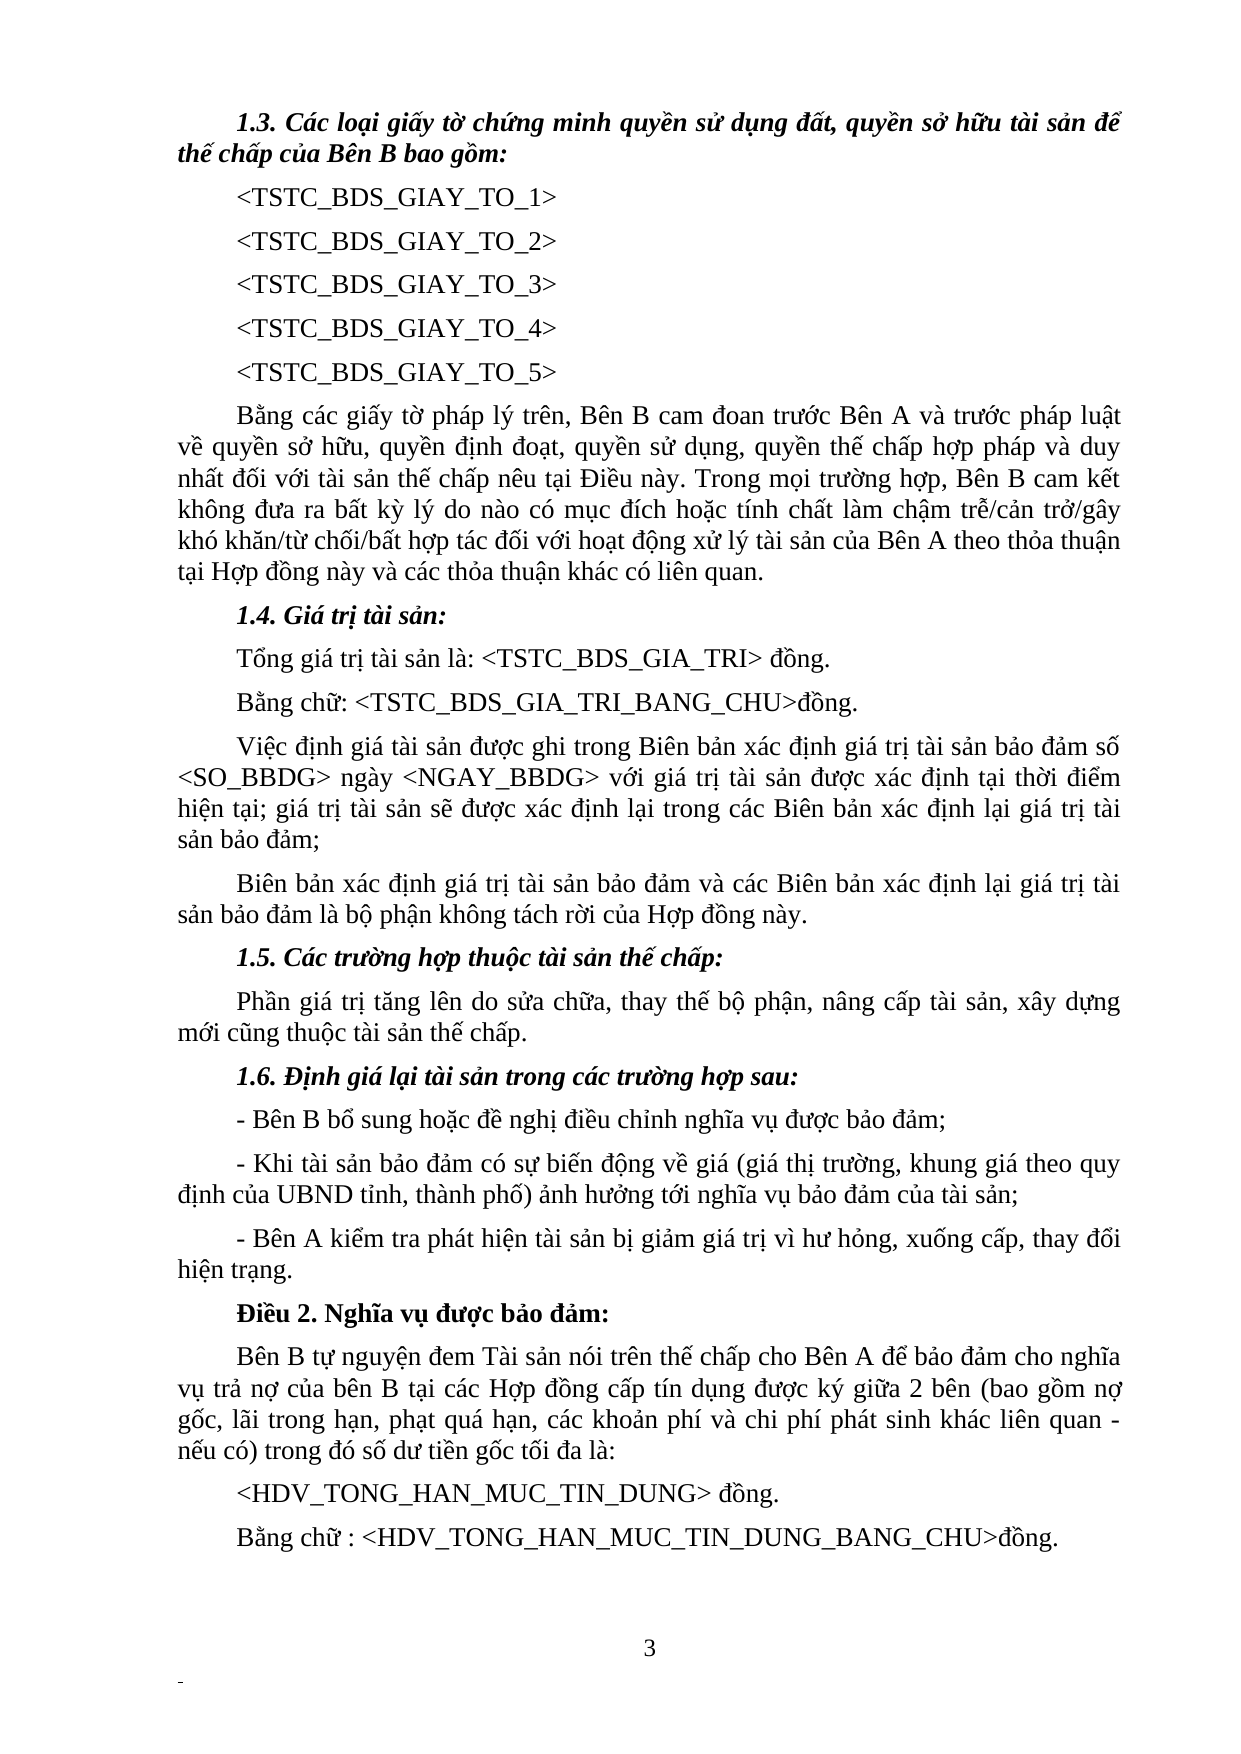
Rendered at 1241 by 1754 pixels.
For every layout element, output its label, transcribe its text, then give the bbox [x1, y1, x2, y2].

text 1.4. Giá trị tài sản: [177, 599, 1122, 630]
text - Bên B bổ sung hoặc đề nghị điều chỉnh nghĩa vụ được bảo đảm; [177, 1104, 1122, 1135]
text Bằng các giấy tờ pháp lý trên, Bên B cam đoan trước Bên A và trước pháp luật về quyền sở hữu, quyền định đoạt, quyền sử dụng, quyền thế chấp hợp pháp và duy nhất đối với tài sản thế chấp nêu tại Điều này. Trong mọi trường hợp, Bên B cam kết không đưa ra bất kỳ lý do nào có mục đích hoặc tính chất làm chậm trễ/cản trở/gây khó khăn/từ chối/bất hợp tác đối với hoạt động xử lý tài sản của Bên A theo thỏa thuận tại Hợp đồng này và các thỏa thuận khác có liên quan. [177, 399, 1122, 586]
text Biên bản xác định giá trị tài sản bảo đảm và các Biên bản xác định lại giá trị tài sản bảo đảm là bộ phận không tách rời của Hợp đồng này. [177, 867, 1122, 929]
text - Bên A kiểm tra phát hiện tài sản bị giảm giá trị vì hư hỏng, xuống cấp, thay đổi hiện trạng. [177, 1222, 1122, 1284]
text Tổng giá trị tài sản là: <TSTC_BDS_GIA_TRI> đồng. [177, 642, 1122, 673]
text <TSTC_BDS_GIAY_TO_1> [177, 181, 1122, 212]
text <TSTC_BDS_GIAY_TO_2> [177, 225, 1122, 256]
text Điều 2. Nghĩa vụ được bảo đảm: [177, 1297, 1122, 1328]
text 1.3. Các loại giấy tờ chứng minh quyền sử dụng đất, quyền sở hữu tài sản để thế chấp của Bên B bao gồm: [177, 106, 1122, 169]
text <TSTC_BDS_GIAY_TO_3> [177, 268, 1122, 299]
text Bằng chữ: <TSTC_BDS_GIA_TRI_BANG_CHU>đồng. [177, 686, 1122, 717]
text 1.5. Các trường hợp thuộc tài sản thế chấp: [177, 942, 1122, 973]
text - Khi tài sản bảo đảm có sự biến động về giá (giá thị trường, khung giá theo quy định của UBND tỉnh, thành phố) ảnh hưởng tới nghĩa vụ bảo đảm của tài sản; [177, 1147, 1122, 1209]
text <TSTC_BDS_GIAY_TO_5> [177, 356, 1122, 387]
text Phần giá trị tăng lên do sửa chữa, thay thế bộ phận, nâng cấp tài sản, xây dựng mới cũng thuộc tài sản thế chấp. [177, 985, 1122, 1047]
text Việc định giá tài sản được ghi trong Biên bản xác định giá trị tài sản bảo đảm số <SO_BBDG> ngày <NGAY_BBDG> với giá trị tài sản được xác định tại thời điểm hiện tại; giá trị tài sản sẽ được xác định lại trong các Biên bản xác định lại giá trị tài sản bảo đảm; [177, 730, 1122, 854]
text <TSTC_BDS_GIAY_TO_4> [177, 312, 1122, 343]
text Bên B tự nguyện đem Tài sản nói trên thế chấp cho Bên A để bảo đảm cho nghĩa vụ trả nợ của bên B tại các Hợp đồng cấp tín dụng được ký giữa 2 bên (bao gồm nợ gốc, lãi trong hạn, phạt quá hạn, các khoản phí và chi phí phát sinh khác liên quan - nếu có) trong đó số dư tiền gốc tối đa là: [177, 1341, 1122, 1465]
text Bằng chữ : <HDV_TONG_HAN_MUC_TIN_DUNG_BANG_CHU>đồng. [177, 1521, 1122, 1552]
text <HDV_TONG_HAN_MUC_TIN_DUNG> đồng. [177, 1478, 1122, 1509]
subtitle 1.6. Định giá lại tài sản trong các trường hợp sau: [177, 1060, 1122, 1091]
